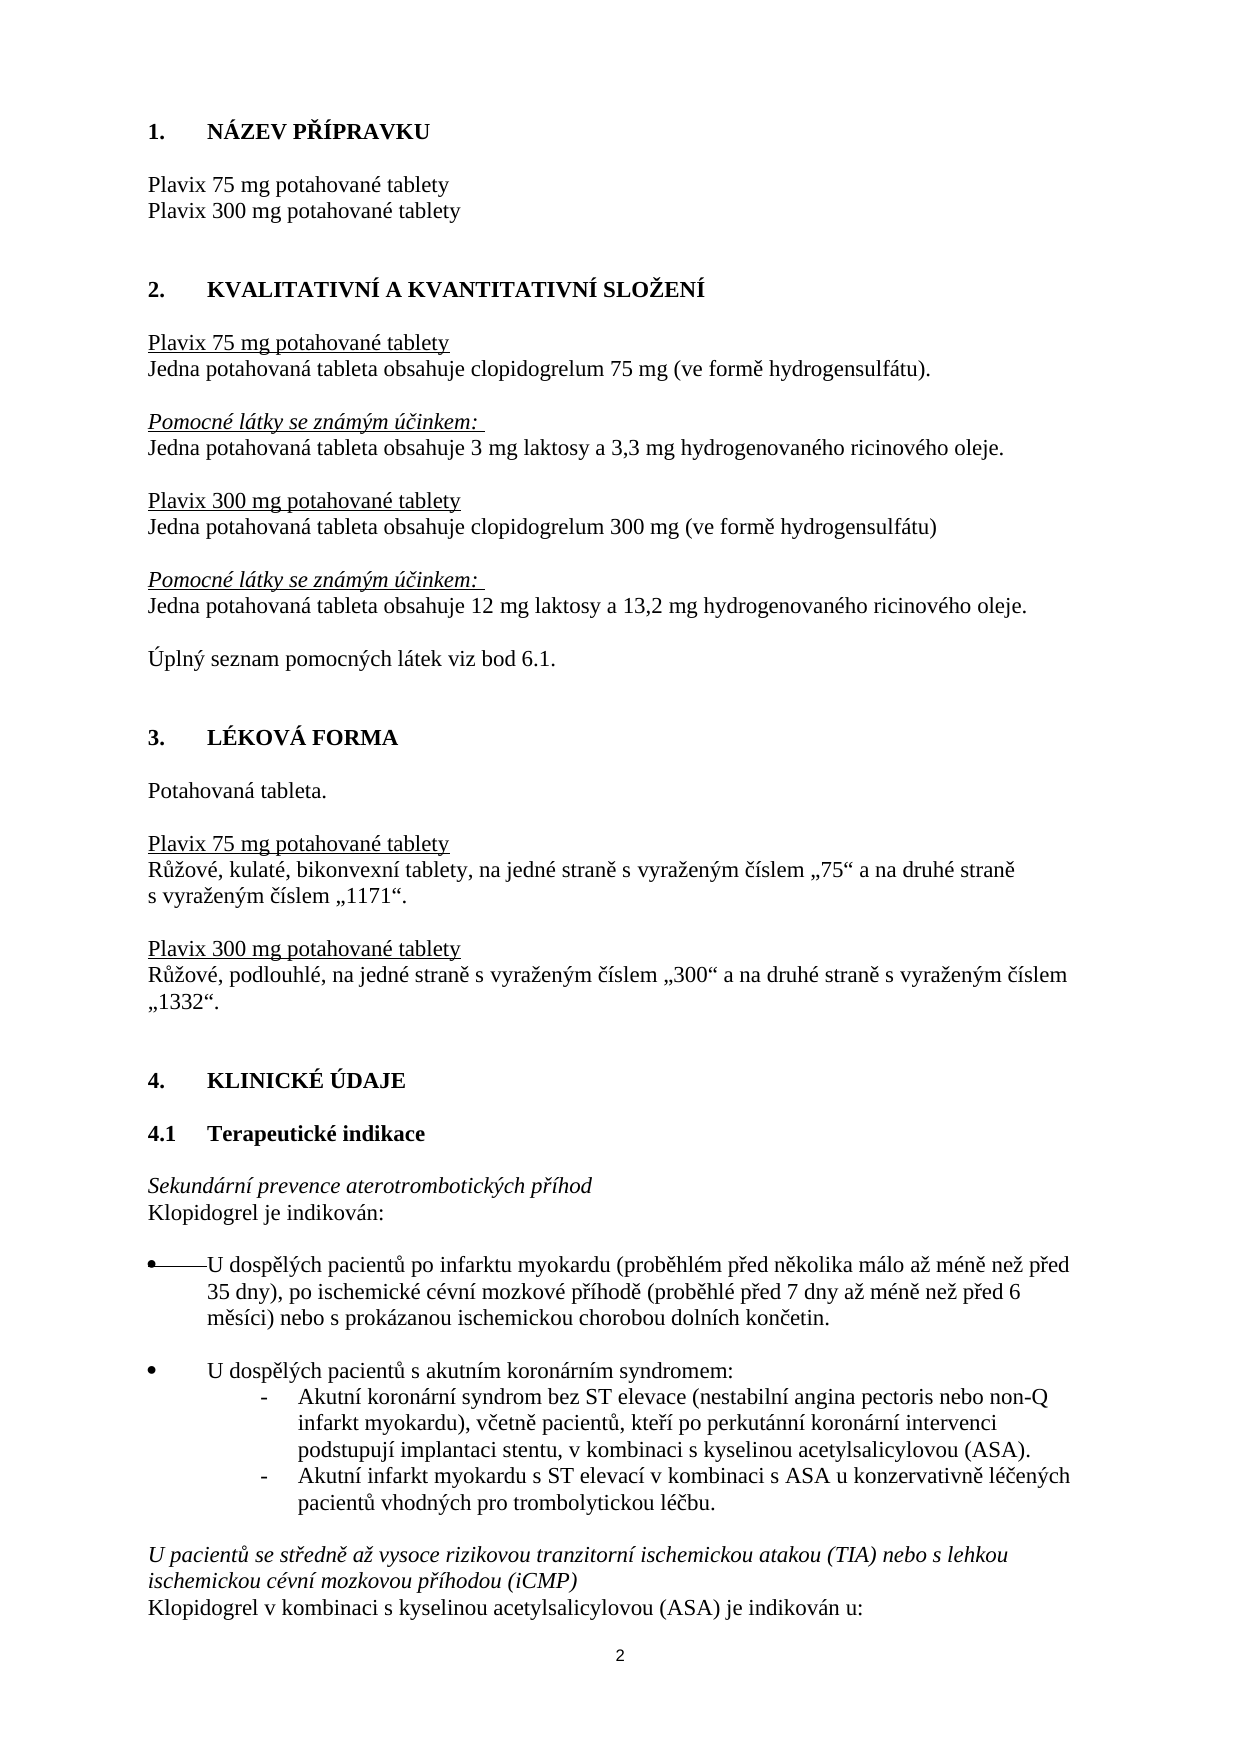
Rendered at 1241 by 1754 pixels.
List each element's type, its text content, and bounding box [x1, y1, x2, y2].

text Plavix 300 mg potahované tablety [148, 197, 1092, 223]
text Klopidogrel v kombinaci s kyselinou acetylsalicylovou (ASA) je indikován u: [148, 1594, 1092, 1620]
text Potahovaná tableta. [148, 777, 1092, 803]
text Jedna potahovaná tableta obsahuje 12 mg laktosy a 13,2 mg hydrogenovaného ricinového oleje. [148, 592, 1092, 619]
list U dospělých pacientů s akutním koronárním syndromem: [148, 1357, 1092, 1383]
list Akutní infarkt myokardu s ST elevací v kombinaci s ASA u konzervativně léčených pacientů vhodných pro trombolytickou léčbu. [260, 1462, 1092, 1515]
list U dospělých pacientů po infarktu myokardu (proběhlém před několika málo až méně než před 35 dny), po ischemické cévní mozkové příhodě (proběhlé před 7 dny až méně než před 6 měsíci) nebo s prokázanou ischemickou chorobou dolních končetin. [148, 1251, 1092, 1330]
text Růžové, podlouhlé, na jedné straně s vyraženým číslem „300“ a na druhé straně s vyraženým číslem „1332“. [148, 961, 1092, 1014]
text Klopidogrel je indikován: [148, 1199, 1092, 1225]
text Jedna potahovaná tableta obsahuje 3 mg laktosy a 3,3 mg hydrogenovaného ricinového oleje. [148, 434, 1092, 461]
text Sekundární prevence aterotrombotických příhod [148, 1172, 1092, 1199]
text U pacientů se středně až vysoce rizikovou tranzitorní ischemickou atakou (TIA) nebo s lehkou ischemickou cévní mozkovou příhodou (iCMP) [148, 1541, 1092, 1594]
text 3. LÉKOVÁ FORMA [148, 724, 1092, 751]
text Jedna potahovaná tableta obsahuje clopidogrelum 75 mg (ve formě hydrogensulfátu). [148, 355, 1092, 382]
text 4. KLINICKÉ ÚDAJE [148, 1067, 1092, 1093]
list Akutní koronární syndrom bez ST elevace (nestabilní angina pectoris nebo non-Q infarkt myokardu), včetně pacientů, kteří po perkutánní koronární intervenci podstupují implantaci stentu, v kombinaci s kyselinou acetylsalicylovou (ASA). [260, 1383, 1092, 1462]
text Jedna potahovaná tableta obsahuje clopidogrelum 300 mg (ve formě hydrogensulfátu) [148, 513, 1092, 540]
text Úplný seznam pomocných látek viz bod 6.1. [148, 645, 1092, 672]
text Pomocné látky se známým účinkem: [148, 566, 1092, 592]
text 2. KVALITATIVNÍ A KVANTITATIVNÍ SLOŽENÍ [148, 276, 1092, 303]
text Plavix 75 mg potahované tablety [148, 830, 1092, 856]
text 1. NÁZEV PŘÍPRAVKU [148, 118, 1092, 144]
text Pomocné látky se známým účinkem: [148, 408, 1092, 434]
text Růžové, kulaté, bikonvexní tablety, na jedné straně s vyraženým číslem „75“ a na druhé straně s vyraženým číslem „1171“. [148, 856, 1092, 909]
text Plavix 300 mg potahované tablety [148, 935, 1092, 961]
text Plavix 75 mg potahované tablety [148, 171, 1092, 197]
text Plavix 75 mg potahované tablety [148, 329, 1092, 355]
text 4.1 Terapeutické indikace [148, 1119, 1092, 1146]
text Plavix 300 mg potahované tablety [148, 487, 1092, 513]
